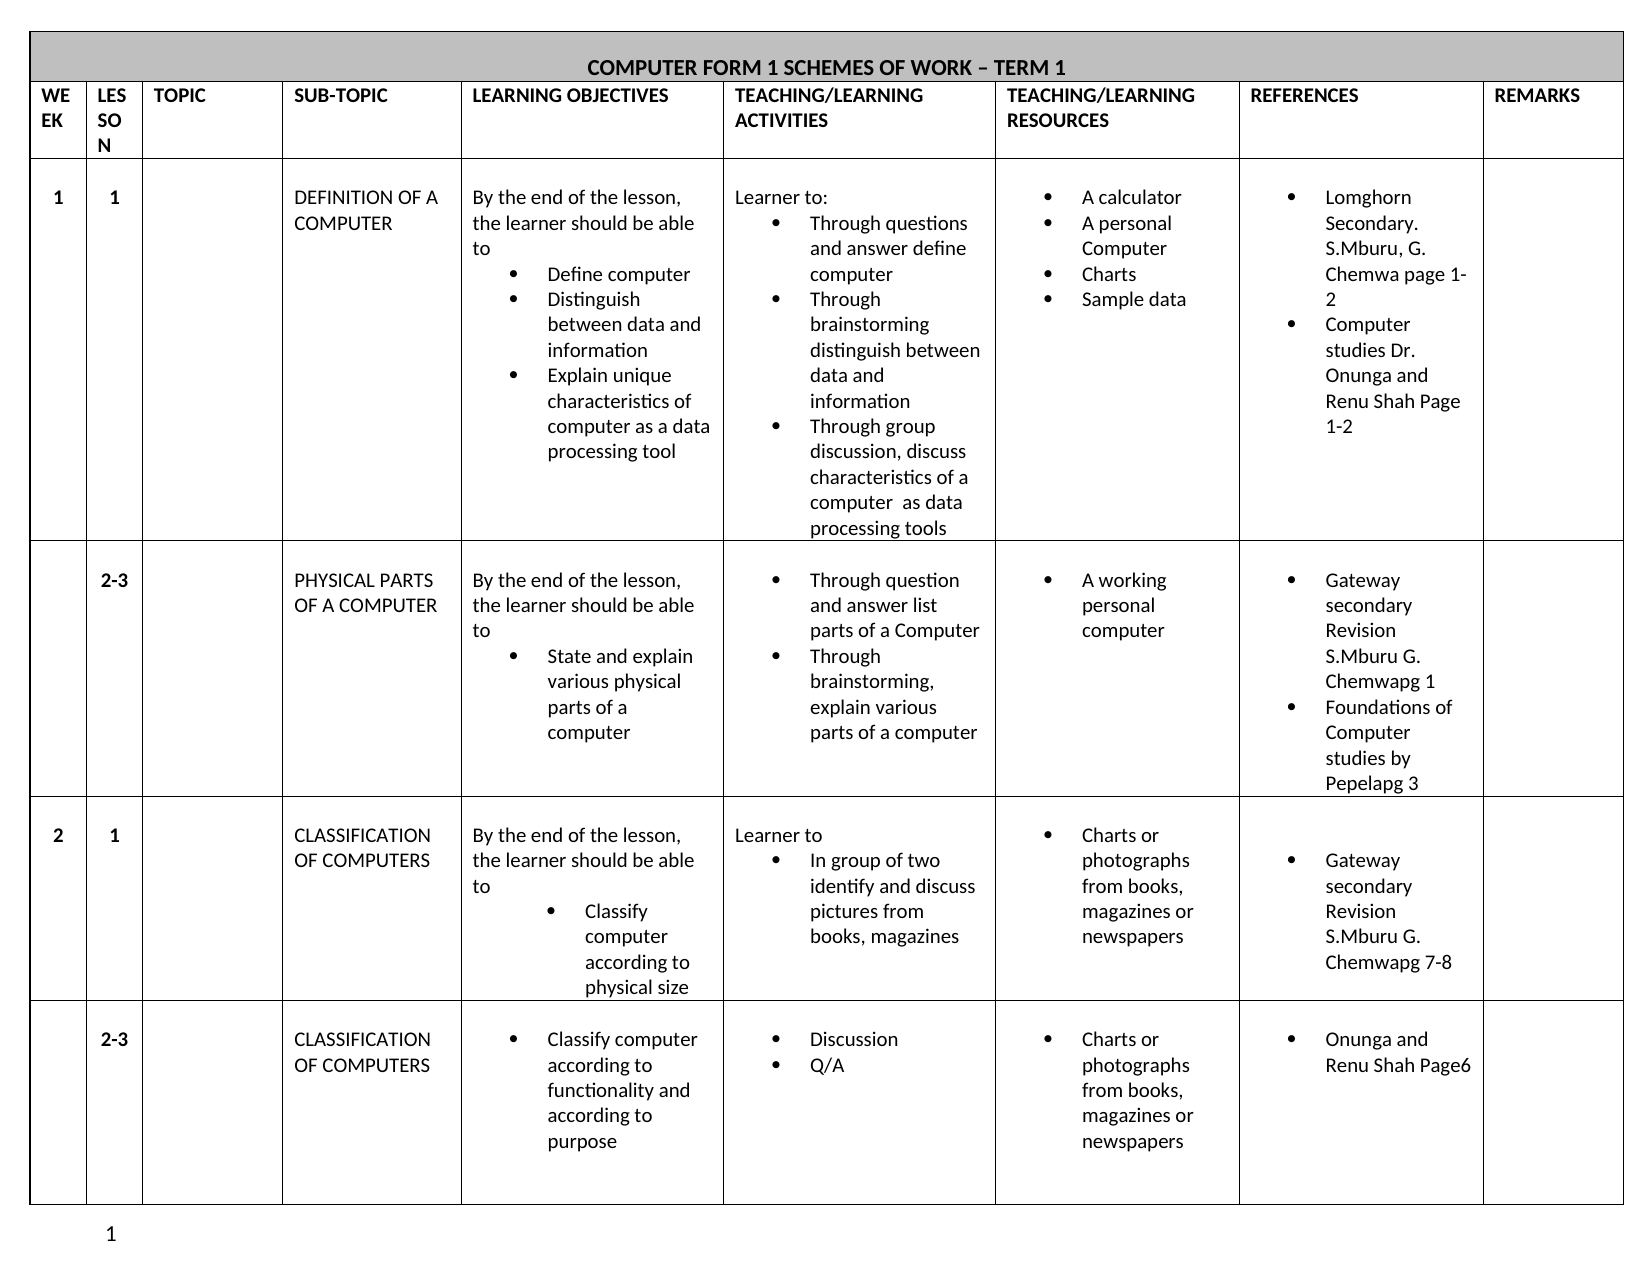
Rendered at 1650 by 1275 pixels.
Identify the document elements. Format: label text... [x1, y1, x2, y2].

table_cell [143, 797, 282, 1000]
table_cell 1 [87, 159, 142, 540]
table_cell By the end of the lesson, the learner should be able to State and explain various physical parts of a computer [462, 541, 723, 796]
table_cell DEFINITION OF A COMPUTER [283, 159, 461, 540]
table_cell Lomghorn Secondary. S.Mburu, G. Chemwa page 1-2 Computer studies Dr. Onunga and Renu Shah Page 1-2 [1240, 159, 1483, 540]
table_cell A calculator A personal Computer Charts Sample data [996, 159, 1239, 540]
table_cell [143, 1001, 282, 1204]
table_cell REMARKS [1484, 82, 1623, 158]
table_cell Classify computer according to functionality and according to purpose [462, 1001, 723, 1204]
table_cell TEACHING/LEARNING RESOURCES [996, 82, 1239, 158]
table_cell [1484, 159, 1623, 540]
table_cell TOPIC [143, 82, 282, 158]
table_cell 2-3 [87, 541, 142, 796]
table_cell Gateway secondary Revision S.Mburu G. Chemwapg 7-8 [1240, 797, 1483, 1000]
table_cell 2 [31, 797, 86, 1000]
table_cell By the end of the lesson, the learner should be able to Define computer Distinguish between data and information Explain unique characteristics of computer as a data processing tool [462, 159, 723, 540]
table_cell [143, 541, 282, 796]
table_cell TEACHING/LEARNING ACTIVITIES [724, 82, 995, 158]
table_cell [1484, 797, 1623, 1000]
table_cell By the end of the lesson, the learner should be able to Classify computer according to physical size [462, 797, 723, 1000]
table_cell [31, 1001, 86, 1204]
table_cell WEEK [31, 82, 86, 158]
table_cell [996, 1001, 1239, 1204]
table_cell [1484, 541, 1623, 796]
table_cell 2-3 [87, 1001, 142, 1204]
table_cell LESSON [87, 82, 142, 158]
table_cell CLASSIFICATION OF COMPUTERS [283, 797, 461, 1000]
table_cell 1 [31, 159, 86, 540]
table_cell SUB-TOPIC [283, 82, 461, 158]
table_header COMPUTER FORM 1 SCHEMES OF WORK – TERM 1 [31, 32, 1623, 81]
table_cell Through question and answer list parts of a Computer Through brainstorming, explain various parts of a computer [724, 541, 995, 796]
table_cell Gateway secondary Revision S.Mburu G. Chemwapg 1 Foundations of Computer studies by Pepelapg 3 [1240, 541, 1483, 796]
table_cell Charts or photographs from books, magazines or newspapers [996, 797, 1239, 1000]
table_cell CLASSIFICATION OF COMPUTERS [283, 1001, 461, 1204]
table_cell Learner to In group of two identify and discuss pictures from books, magazines [724, 797, 995, 1000]
table_cell [31, 541, 86, 796]
table_cell A working personal computer [996, 541, 1239, 796]
table_cell PHYSICAL PARTS OF A COMPUTER [283, 541, 461, 796]
table_cell LEARNING OBJECTIVES [462, 82, 723, 158]
table_cell Discussion Q/A [724, 1001, 995, 1204]
table_cell REFERENCES [1240, 82, 1483, 158]
table_cell Learner to: Through questions and answer define computer Through brainstorming distinguish between data and information Through group discussion, discuss characteristics of a computer as data processing tools [724, 159, 995, 540]
table_cell [1484, 1001, 1623, 1204]
table_cell [143, 159, 282, 540]
table_cell Onunga and Renu Shah Page6 [1240, 1001, 1483, 1204]
table_cell 1 [87, 797, 142, 1000]
